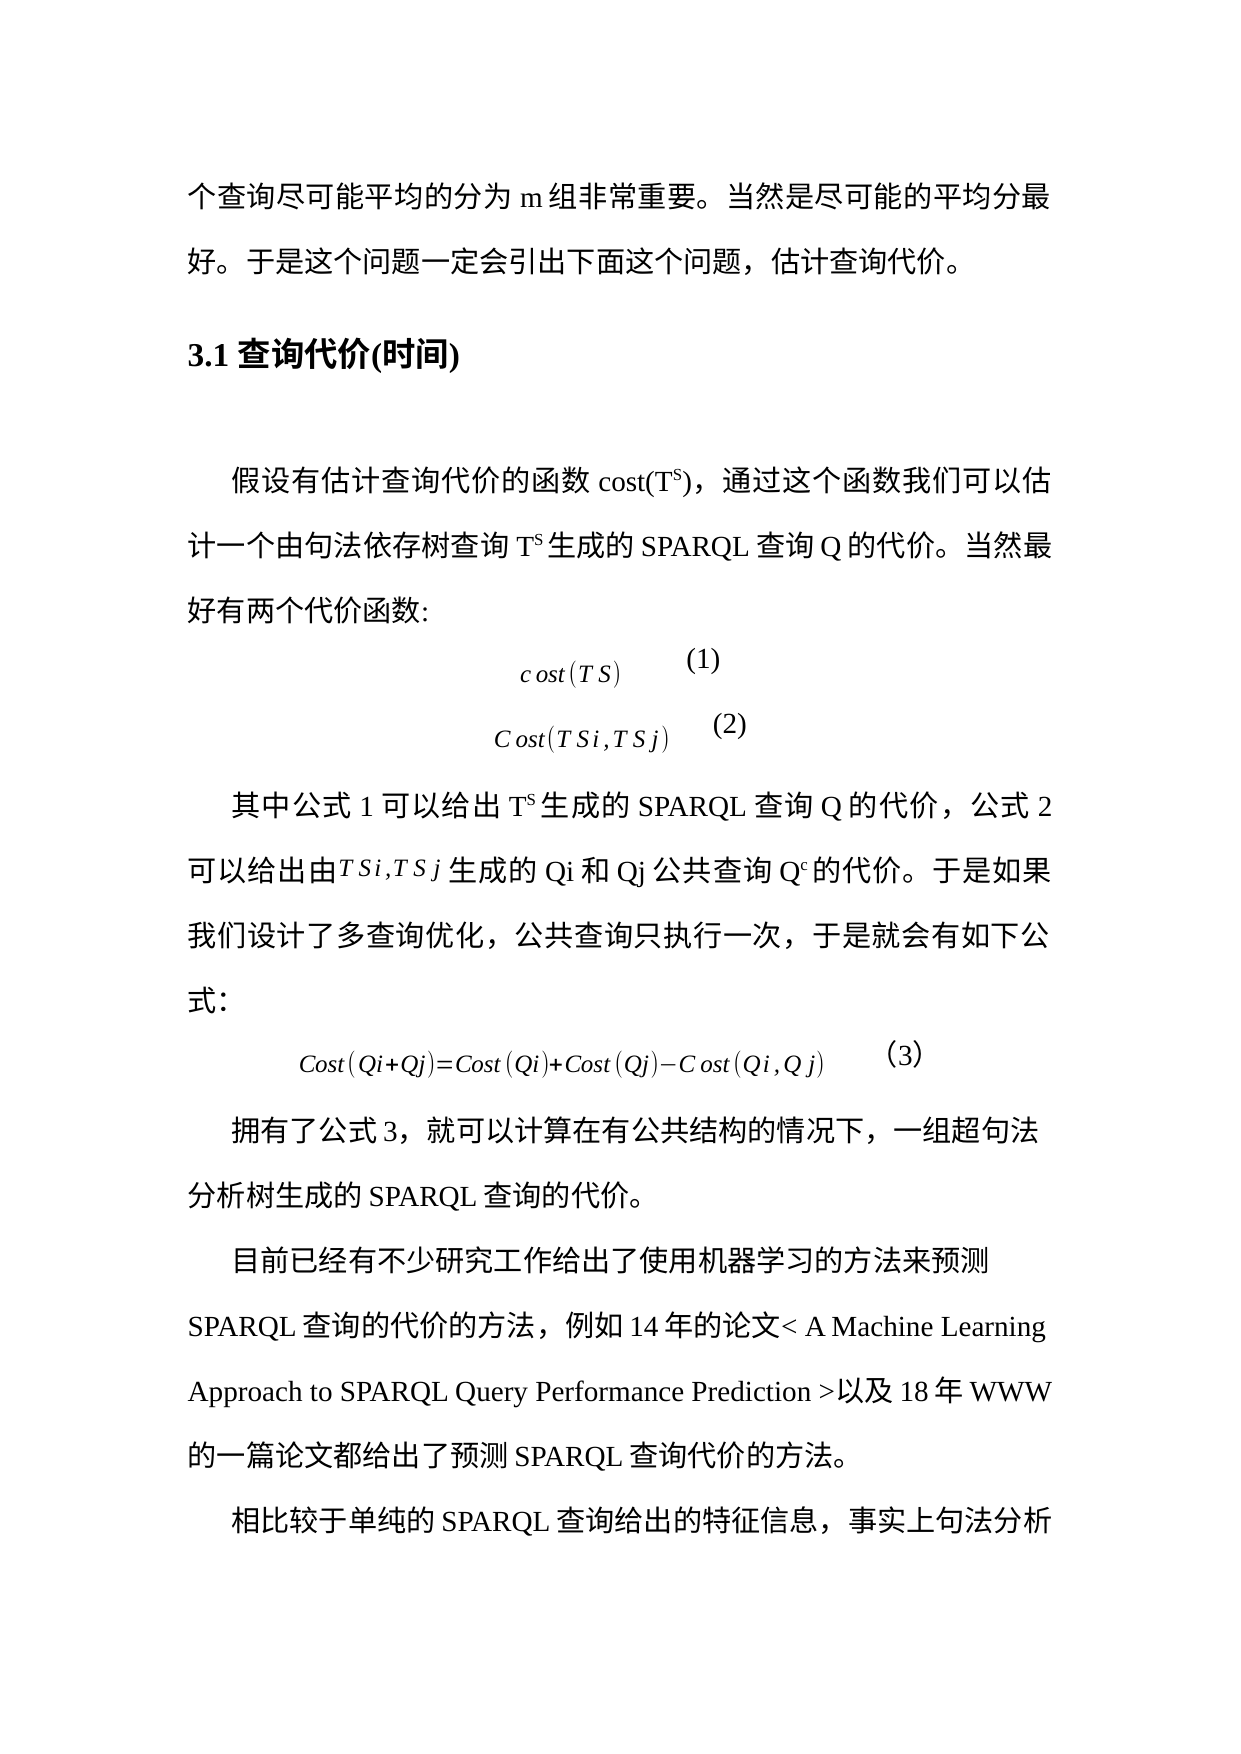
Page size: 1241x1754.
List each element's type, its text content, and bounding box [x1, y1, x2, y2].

text (2) [187, 706, 1053, 771]
subtitle 3.1 查询代价(时间) [187, 319, 1053, 384]
text (1) [187, 641, 1053, 706]
text 目前已经有不少研究工作给出了使用机器学习的方法来预测SPARQL查询的代价的方法，例如14年的论文< A Machine Learning Approach to SPARQL Query Performance Prediction >以及18年WWW的一篇论文都给出了预测SPARQL查询代价的方法。 [187, 1226, 1053, 1486]
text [187, 162, 1053, 292]
text 拥有了公式3，就可以计算在有公共结构的情况下，一组超句法分析树生成的SPARQL查询的代价。 [187, 1096, 1053, 1226]
text 其中公式1可以给出TS生成的SPARQL查询Q的代价，公式2可以给出由 生成的Qi和Qj公共查询Qc的代价。于是如果我们设计了多查询优化，公共查询只执行一次，于是就会有如下公式： [187, 771, 1053, 1031]
text （3） [187, 1031, 1053, 1096]
text 假设有估计查询代价的函数cost(TS)，通过这个函数我们可以估计一个由句法依存树查询TS生成的SPARQL查询Q的代价。当然最好有两个代价函数: [187, 446, 1053, 641]
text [187, 1486, 1053, 1551]
